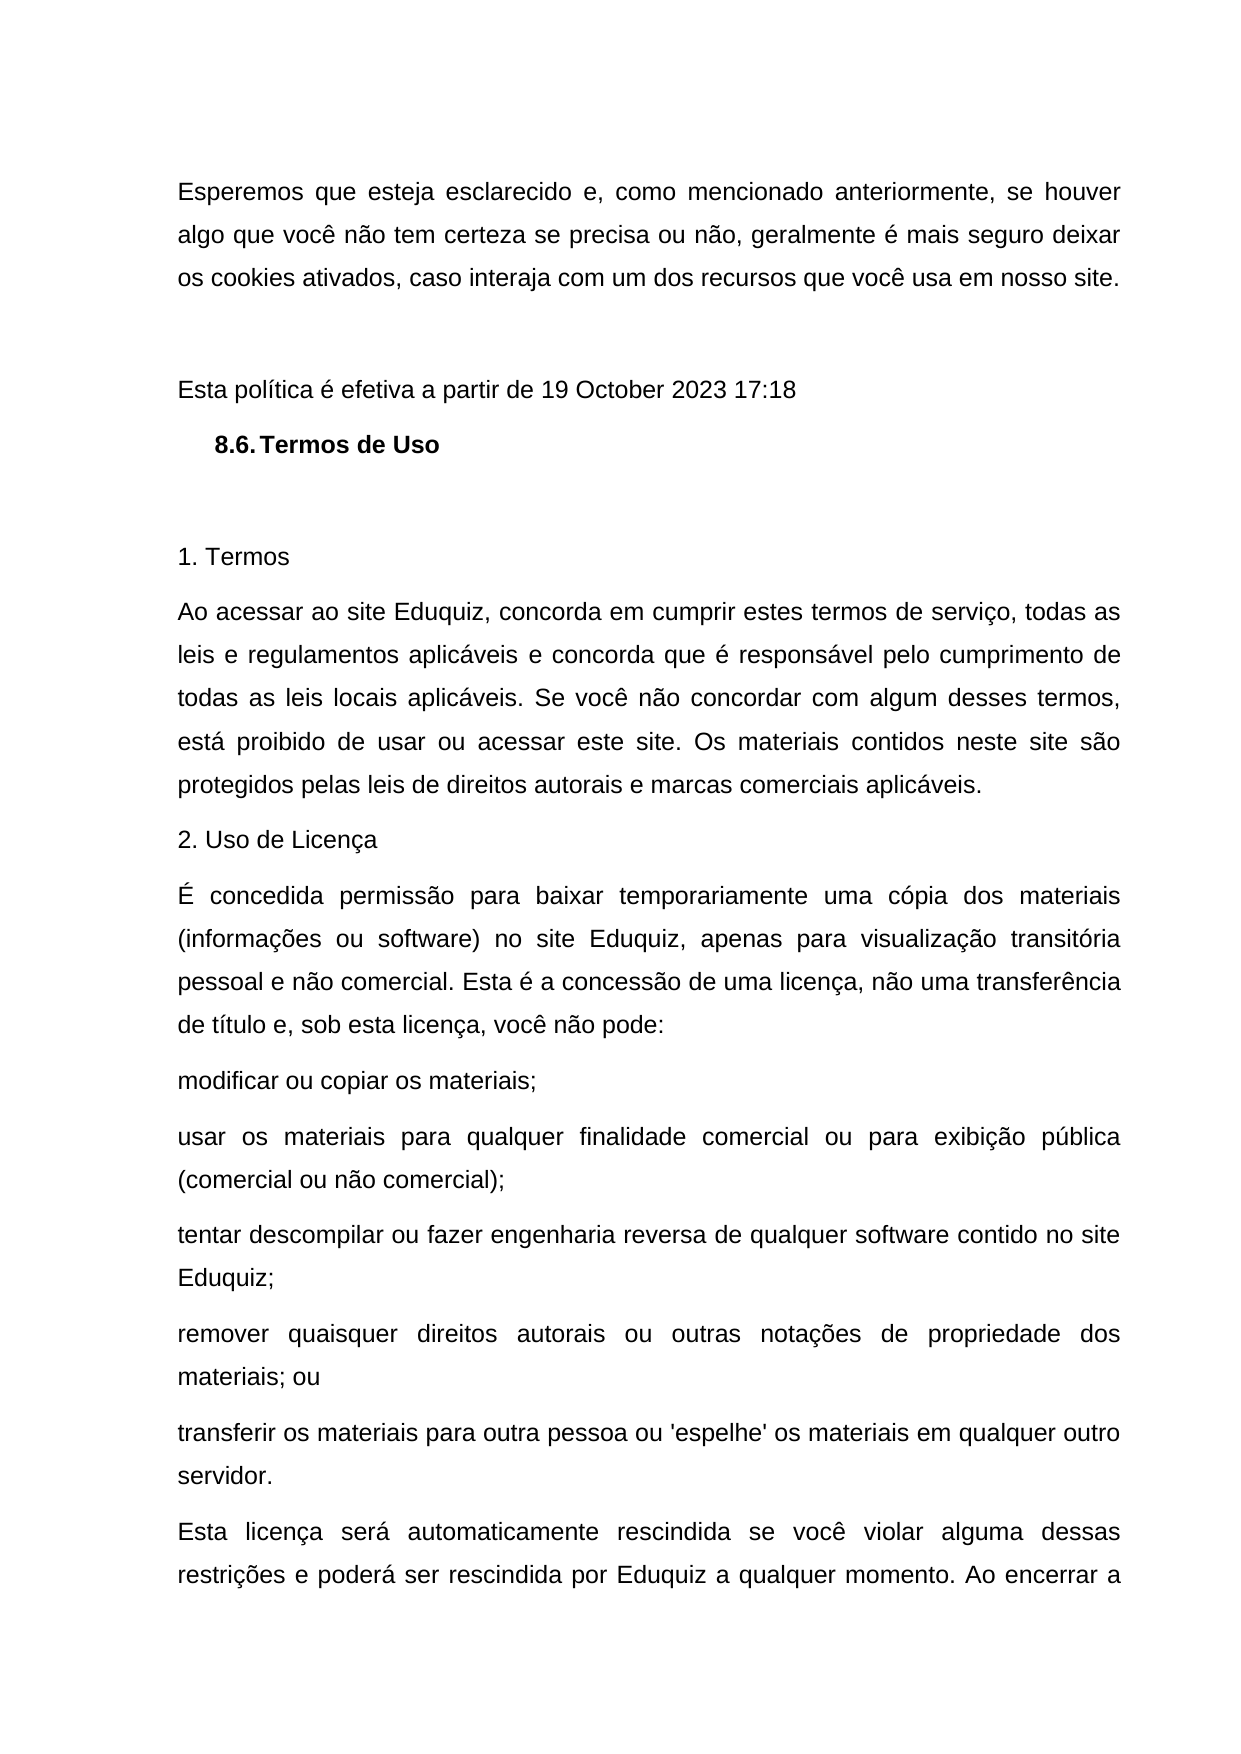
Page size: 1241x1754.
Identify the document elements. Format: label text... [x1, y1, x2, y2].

text É concedida permissão para baixar temporariamente uma cópia dos materiais (informações ou software) no site Eduquiz, apenas para visualização transitória pessoal e não comercial. Esta é a concessão de uma licença, não uma transferência de título e, sob esta licença, você não pode: [177, 881, 1122, 1039]
text remover quaisquer direitos autorais ou outras notações de propriedade dos materiais; ou [177, 1319, 1122, 1391]
text Esperemos que esteja esclarecido e, como mencionado anteriormente, se houver algo que você não tem certeza se precisa ou não, geralmente é mais seguro deixar os cookies ativados, caso interaja com um dos recursos que você usa em nosso site. [177, 177, 1122, 292]
text Esta política é efetiva a partir de 19 October 2023 17:18 [177, 375, 1122, 403]
text 2. Uso de Licença [177, 825, 1122, 854]
text tentar descompilar ou fazer engenharia reversa de qualquer software contido no site Eduquiz; [177, 1220, 1122, 1292]
text modificar ou copiar os materiais; [177, 1066, 1122, 1095]
list Termos de Uso [214, 430, 1122, 459]
text usar os materiais para qualquer finalidade comercial ou para exibição pública (comercial ou não comercial); [177, 1122, 1122, 1193]
text transferir os materiais para outra pessoa ou 'espelhe' os materiais em qualquer outro servidor. [177, 1418, 1122, 1490]
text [177, 1517, 1122, 1588]
text Ao acessar ao site Eduquiz, concorda em cumprir estes termos de serviço, todas as leis e regulamentos aplicáveis ​​e concorda que é responsável pelo cumprimento de todas as leis locais aplicáveis. Se você não concordar com algum desses termos, está proibido de usar ou acessar este site. Os materiais contidos neste site são protegidos pelas leis de direitos autorais e marcas comerciais aplicáveis. [177, 597, 1122, 798]
text 1. Termos [177, 542, 1122, 570]
